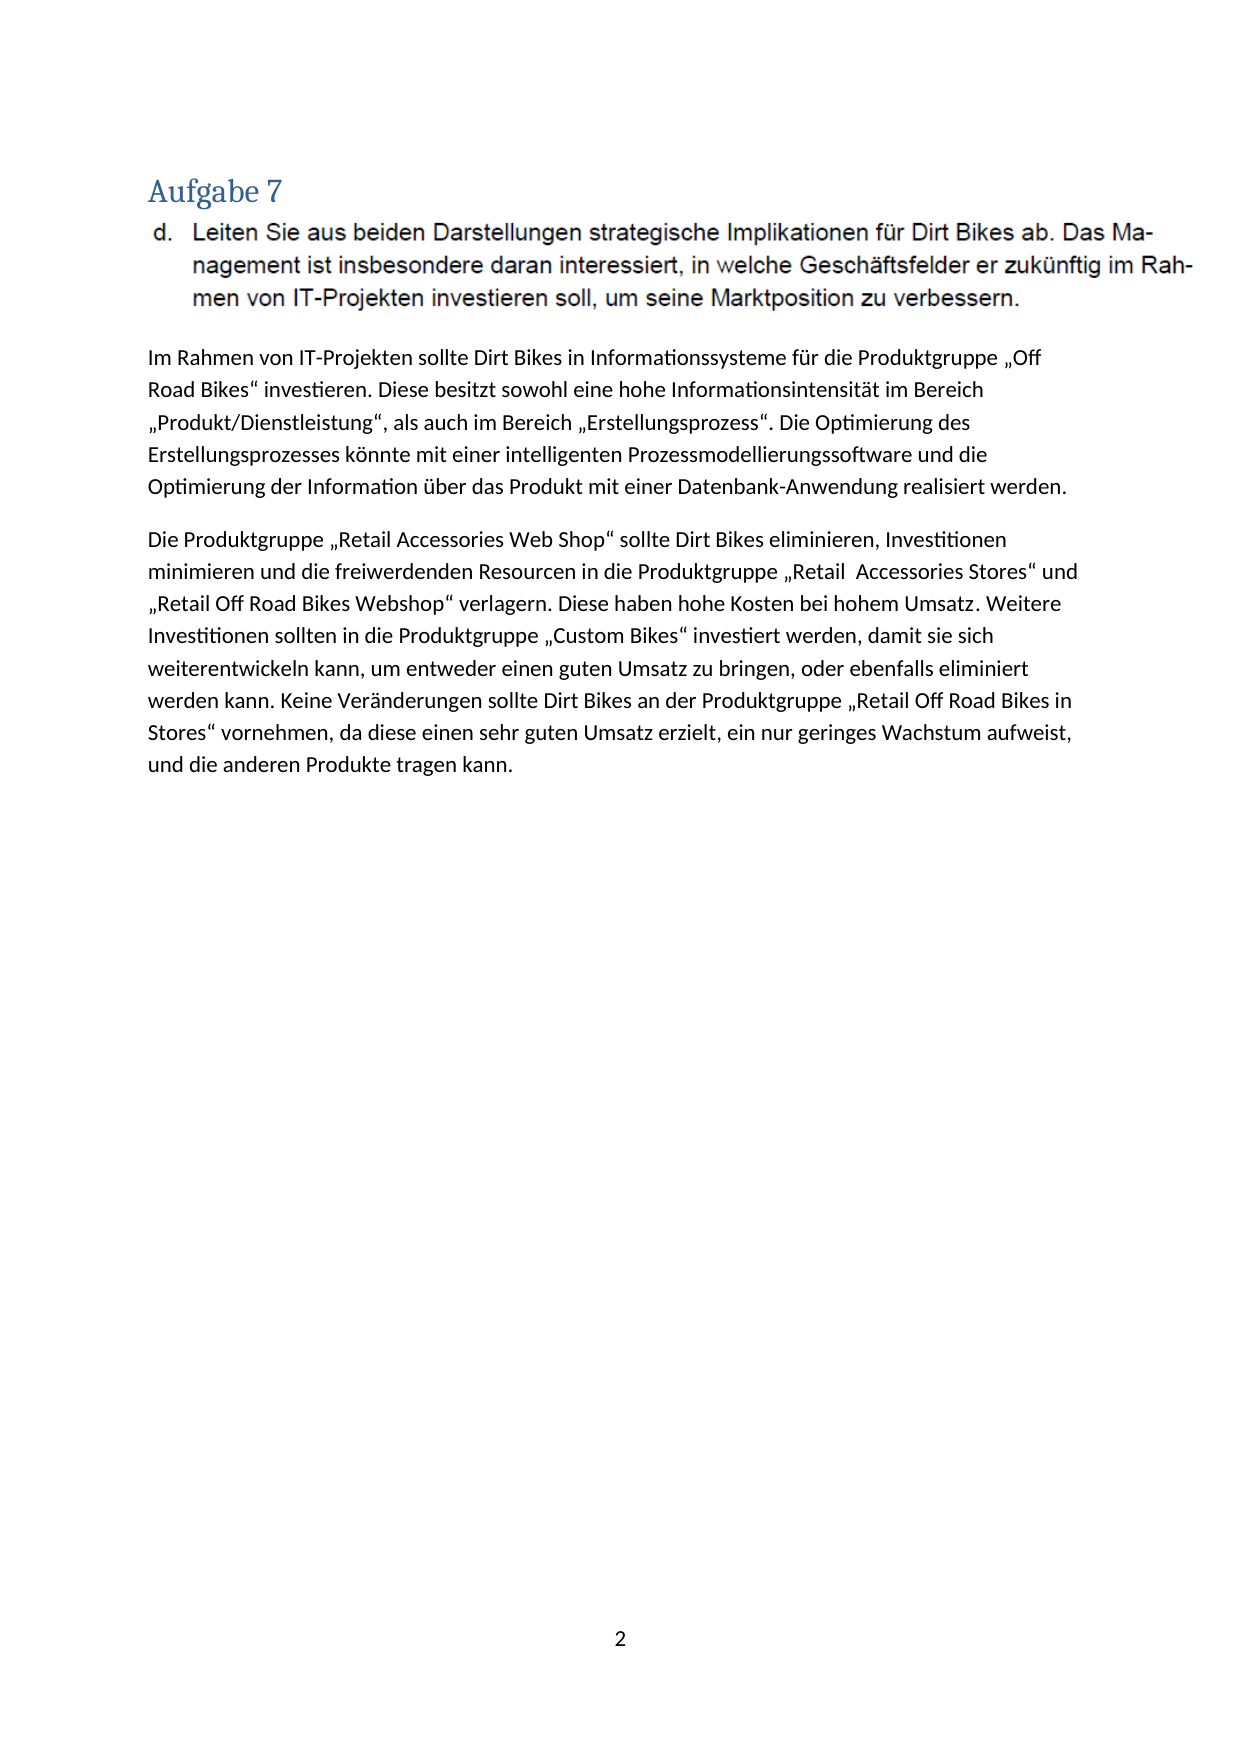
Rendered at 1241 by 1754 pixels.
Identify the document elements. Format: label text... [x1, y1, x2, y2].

subtitle Aufgabe 7 [148, 173, 1093, 211]
picture [147, 216, 1205, 319]
text Die Produktgruppe „Retail Accessories Web Shop“ sollte Dirt Bikes eliminieren, Investitionen minimieren und die freiwerdenden Resourcen in die Produktgruppe „Retail Accessories Stores“ und „Retail Off Road Bikes Webshop“ verlagern. Diese haben hohe Kosten bei hohem Umsatz. Weitere Investitionen sollten in die Produktgruppe „Custom Bikes“ investiert werden, damit sie sich weiterentwickeln kann, um entweder einen guten Umsatz zu bringen, oder ebenfalls eliminiert werden kann. Keine Veränderungen sollte Dirt Bikes an der Produktgruppe „Retail Off Road Bikes in Stores“ vornehmen, da diese einen sehr guten Umsatz erzielt, ein nur geringes Wachstum aufweist, und die anderen Produkte tragen kann. [148, 525, 1093, 778]
text Im Rahmen von IT-Projekten sollte Dirt Bikes in Informationssysteme für die Produktgruppe „Off Road Bikes“ investieren. Diese besitzt sowohl eine hohe Informationsintensität im Bereich „Produkt/Dienstleistung“, als auch im Bereich „Erstellungsprozess“. Die Optimierung des Erstellungsprozesses könnte mit einer intelligenten Prozessmodellierungssoftware und die Optimierung der Information über das Produkt mit einer Datenbank-Anwendung realisiert werden. [148, 343, 1093, 500]
